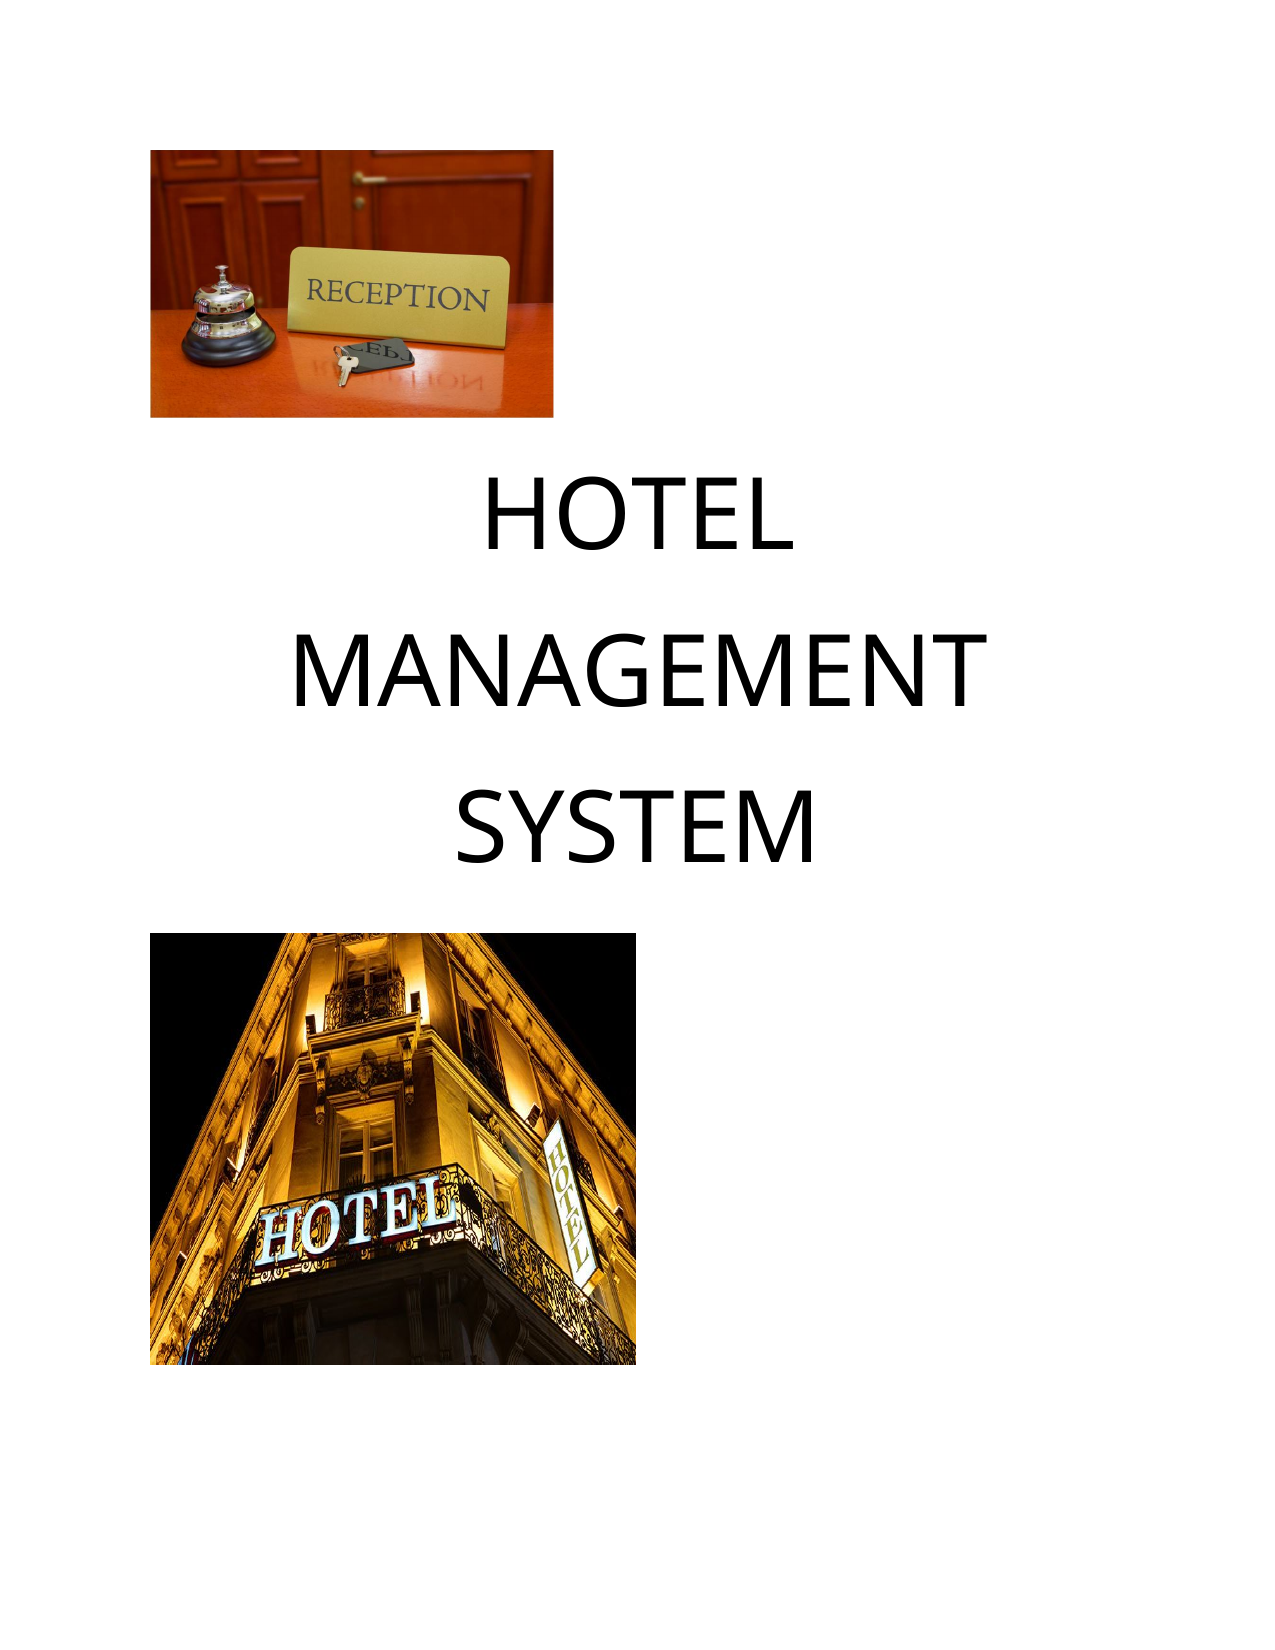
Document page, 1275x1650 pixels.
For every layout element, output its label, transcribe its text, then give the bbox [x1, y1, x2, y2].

text HOTEL MANAGEMENT SYSTEM [150, 442, 1125, 892]
picture [150, 933, 636, 1365]
picture [150, 150, 554, 418]
